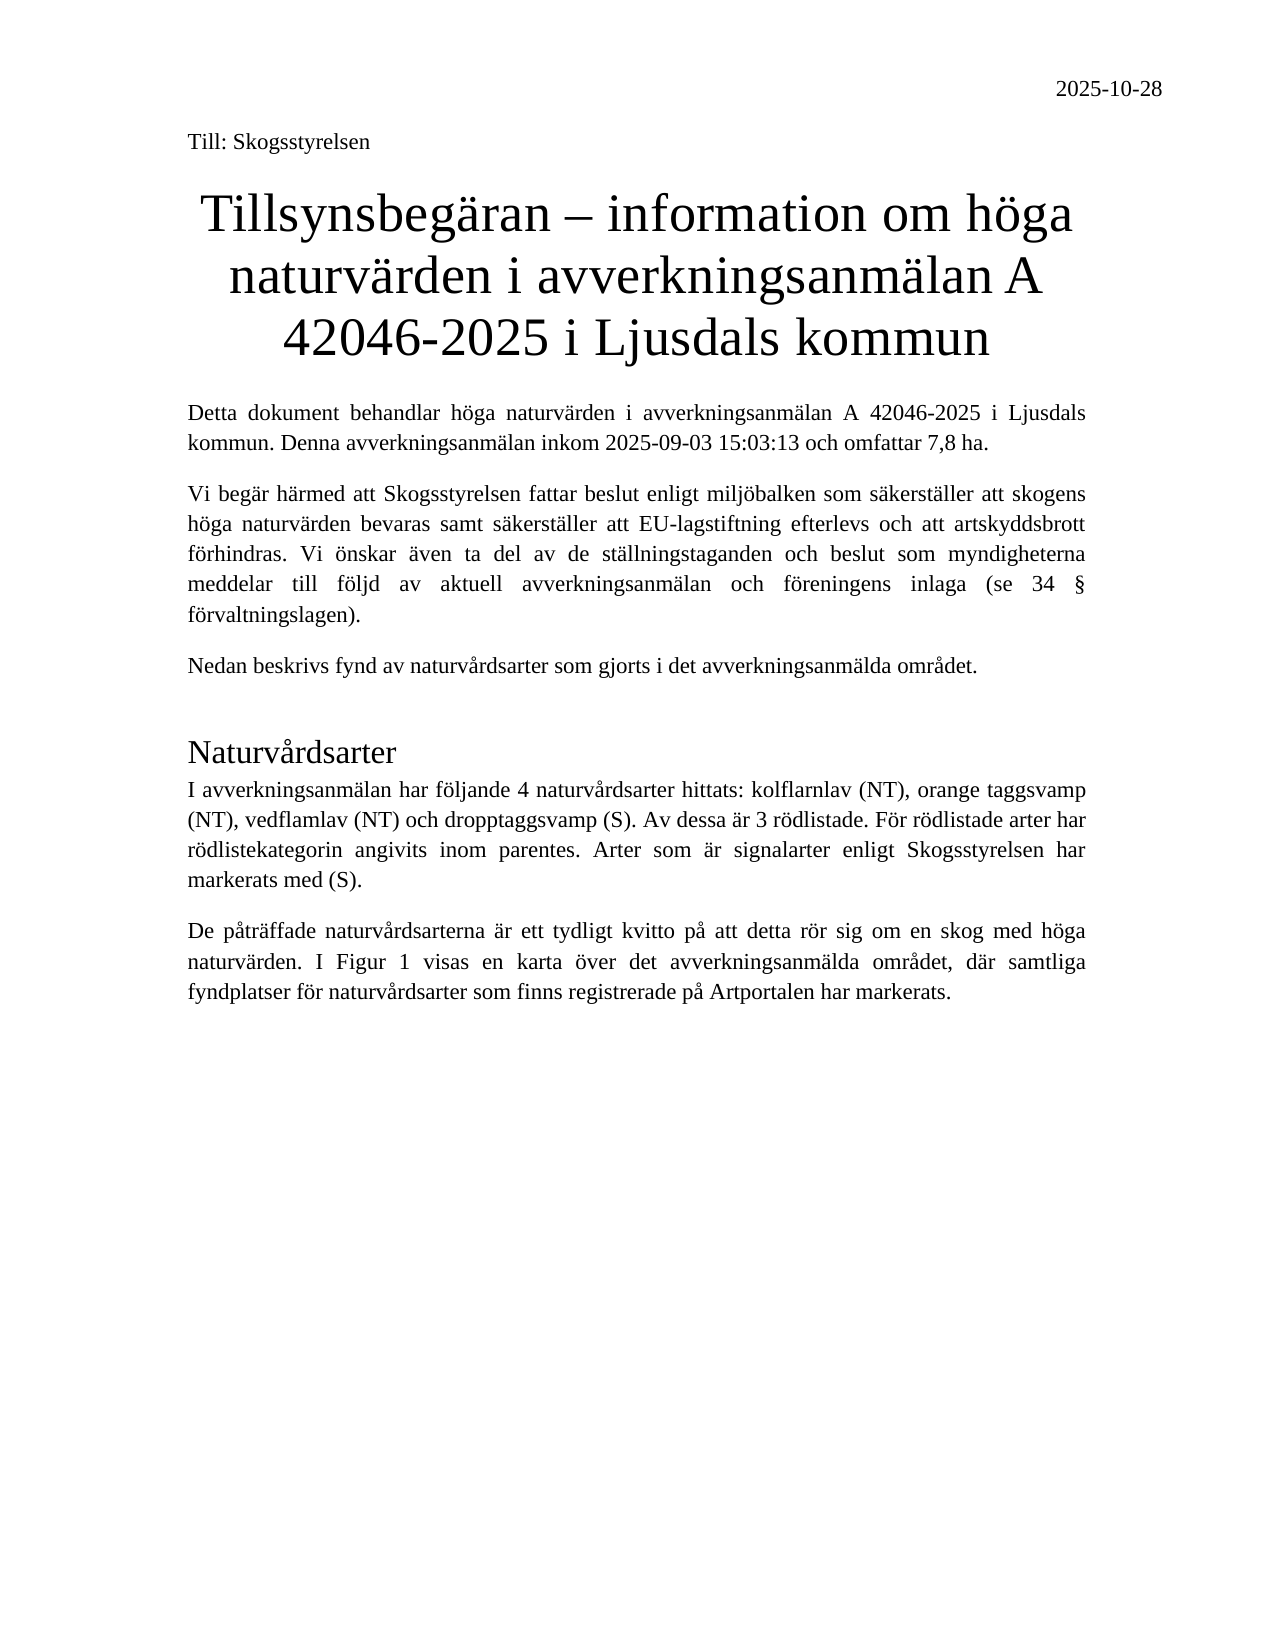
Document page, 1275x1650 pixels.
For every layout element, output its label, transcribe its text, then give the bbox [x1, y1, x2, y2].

text Detta dokument behandlar höga naturvärden i avverkningsanmälan A 42046-2025 i Ljusdals kommun. Denna avverkningsanmälan inkom 2025-09-03 15:03:13 och omfattar 7,8 ha. [187, 398, 1087, 455]
title Tillsynsbegäran – information om höga naturvärden i avverkningsanmälan A 42046-2025 i Ljusdals kommun [187, 180, 1087, 367]
text Nedan beskrivs fynd av naturvårdsarter som gjorts i det avverkningsanmälda området. [187, 652, 1087, 678]
text I avverkningsanmälan har följande 4 naturvårdsarter hittats: kolflarnlav (NT), orange taggsvamp (NT), vedflamlav (NT) och dropptaggsvamp (S). Av dessa är 3 rödlistade. För rödlistade arter har rödlistekategorin angivits inom parentes. Arter som är signalarter enligt Skogsstyrelsen har markerats med (S). [187, 776, 1087, 893]
subtitle Naturvårdsarter [187, 732, 1087, 770]
text Vi begär härmed att Skogsstyrelsen fattar beslut enligt miljöbalken som säkerställer att skogens höga naturvärden bevaras samt säkerställer att EU-lagstiftning efterlevs och att artskyddsbrott förhindras. Vi önskar även ta del av de ställningstaganden och beslut som myndigheterna meddelar till följd av aktuell avverkningsanmälan och föreningens inlaga (se 34 § förvaltningslagen). [187, 480, 1087, 627]
text De påträffade naturvårdsarterna är ett tydligt kvitto på att detta rör sig om en skog med höga naturvärden. I Figur 1 visas en karta över det avverkningsanmälda området, där samtliga fyndplatser för naturvårdsarter som finns registrerade på Artportalen har markerats. [187, 918, 1087, 1004]
